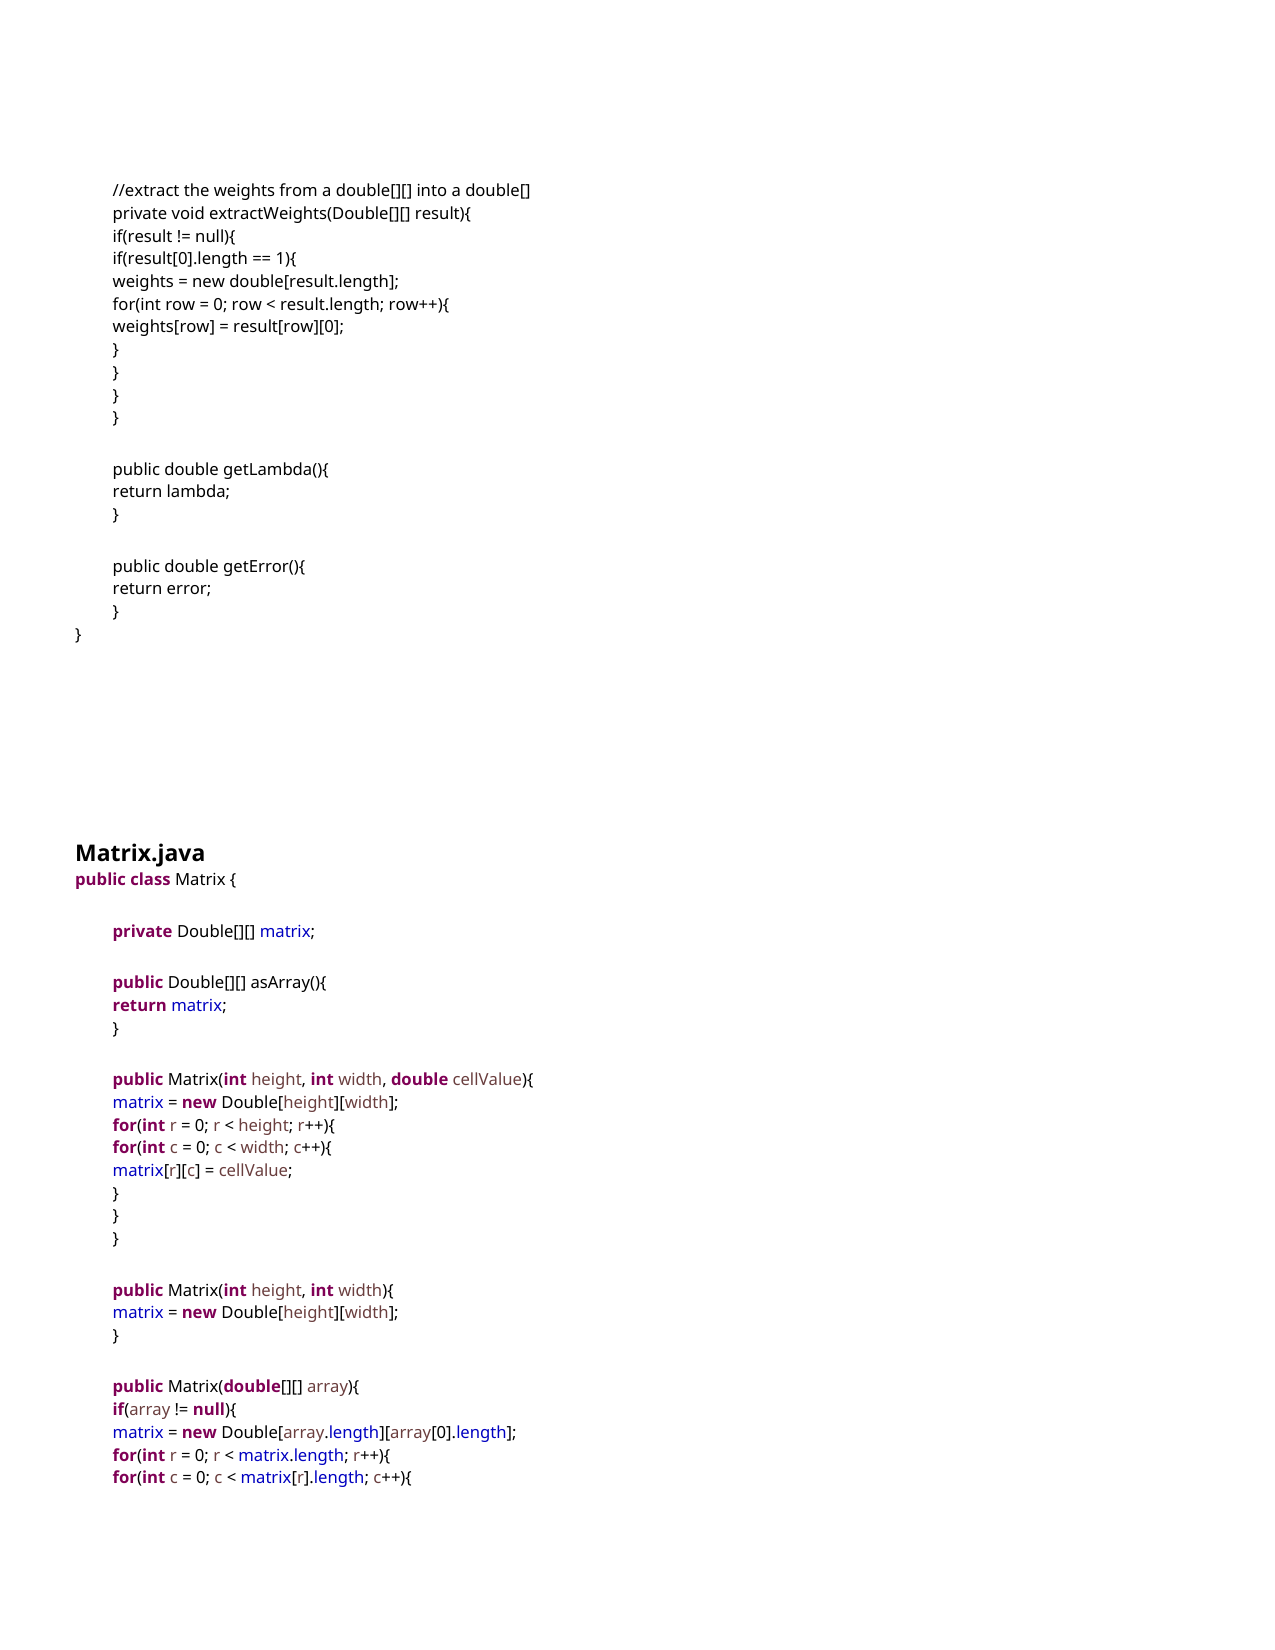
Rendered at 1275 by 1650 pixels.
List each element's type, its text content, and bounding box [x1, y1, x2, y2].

text private Double[][] matrix; [75, 919, 1237, 942]
text return matrix; [75, 993, 1237, 1016]
text } [75, 338, 1237, 360]
text public double getLambda(){ [75, 457, 1237, 480]
text public class Matrix { [75, 868, 1237, 891]
text //extract the weights from a double[][] into a double[] [75, 179, 1237, 201]
text public Matrix(int height, int width, double cellValue){ [75, 1068, 1237, 1090]
text return lambda; [75, 480, 1237, 503]
text } [75, 360, 1237, 383]
text private void extractWeights(Double[][] result){ [75, 201, 1237, 224]
text matrix = new Double[height][width]; [75, 1090, 1237, 1113]
text } [75, 406, 1237, 428]
text } [75, 1204, 1237, 1227]
text matrix = new Double[array.length][array[0].length]; [75, 1420, 1237, 1443]
text } [75, 1016, 1237, 1039]
text for(int c = 0; c < matrix[r].length; c++){ [75, 1466, 1237, 1488]
text public Double[][] asArray(){ [75, 971, 1237, 993]
text for(int c = 0; c < width; c++){ [75, 1136, 1237, 1158]
text } [75, 622, 1237, 645]
text } [75, 1323, 1237, 1346]
text matrix[r][c] = cellValue; [75, 1158, 1237, 1181]
text } [75, 599, 1237, 622]
text public Matrix(int height, int width){ [75, 1278, 1237, 1301]
text } [75, 1181, 1237, 1204]
text Matrix.java [75, 837, 1237, 868]
text } [75, 383, 1237, 406]
text } [75, 503, 1237, 525]
text return error; [75, 577, 1237, 599]
text weights[row] = result[row][0]; [75, 315, 1237, 338]
text for(int r = 0; r < matrix.length; r++){ [75, 1443, 1237, 1466]
text public Matrix(double[][] array){ [75, 1375, 1237, 1398]
text weights = new double[result.length]; [75, 269, 1237, 292]
text } [75, 1227, 1237, 1249]
text if(array != null){ [75, 1398, 1237, 1420]
text if(result[0].length == 1){ [75, 247, 1237, 269]
text if(result != null){ [75, 224, 1237, 247]
text matrix = new Double[height][width]; [75, 1301, 1237, 1323]
text for(int r = 0; r < height; r++){ [75, 1113, 1237, 1136]
text public double getError(){ [75, 554, 1237, 577]
text for(int row = 0; row < result.length; row++){ [75, 292, 1237, 315]
